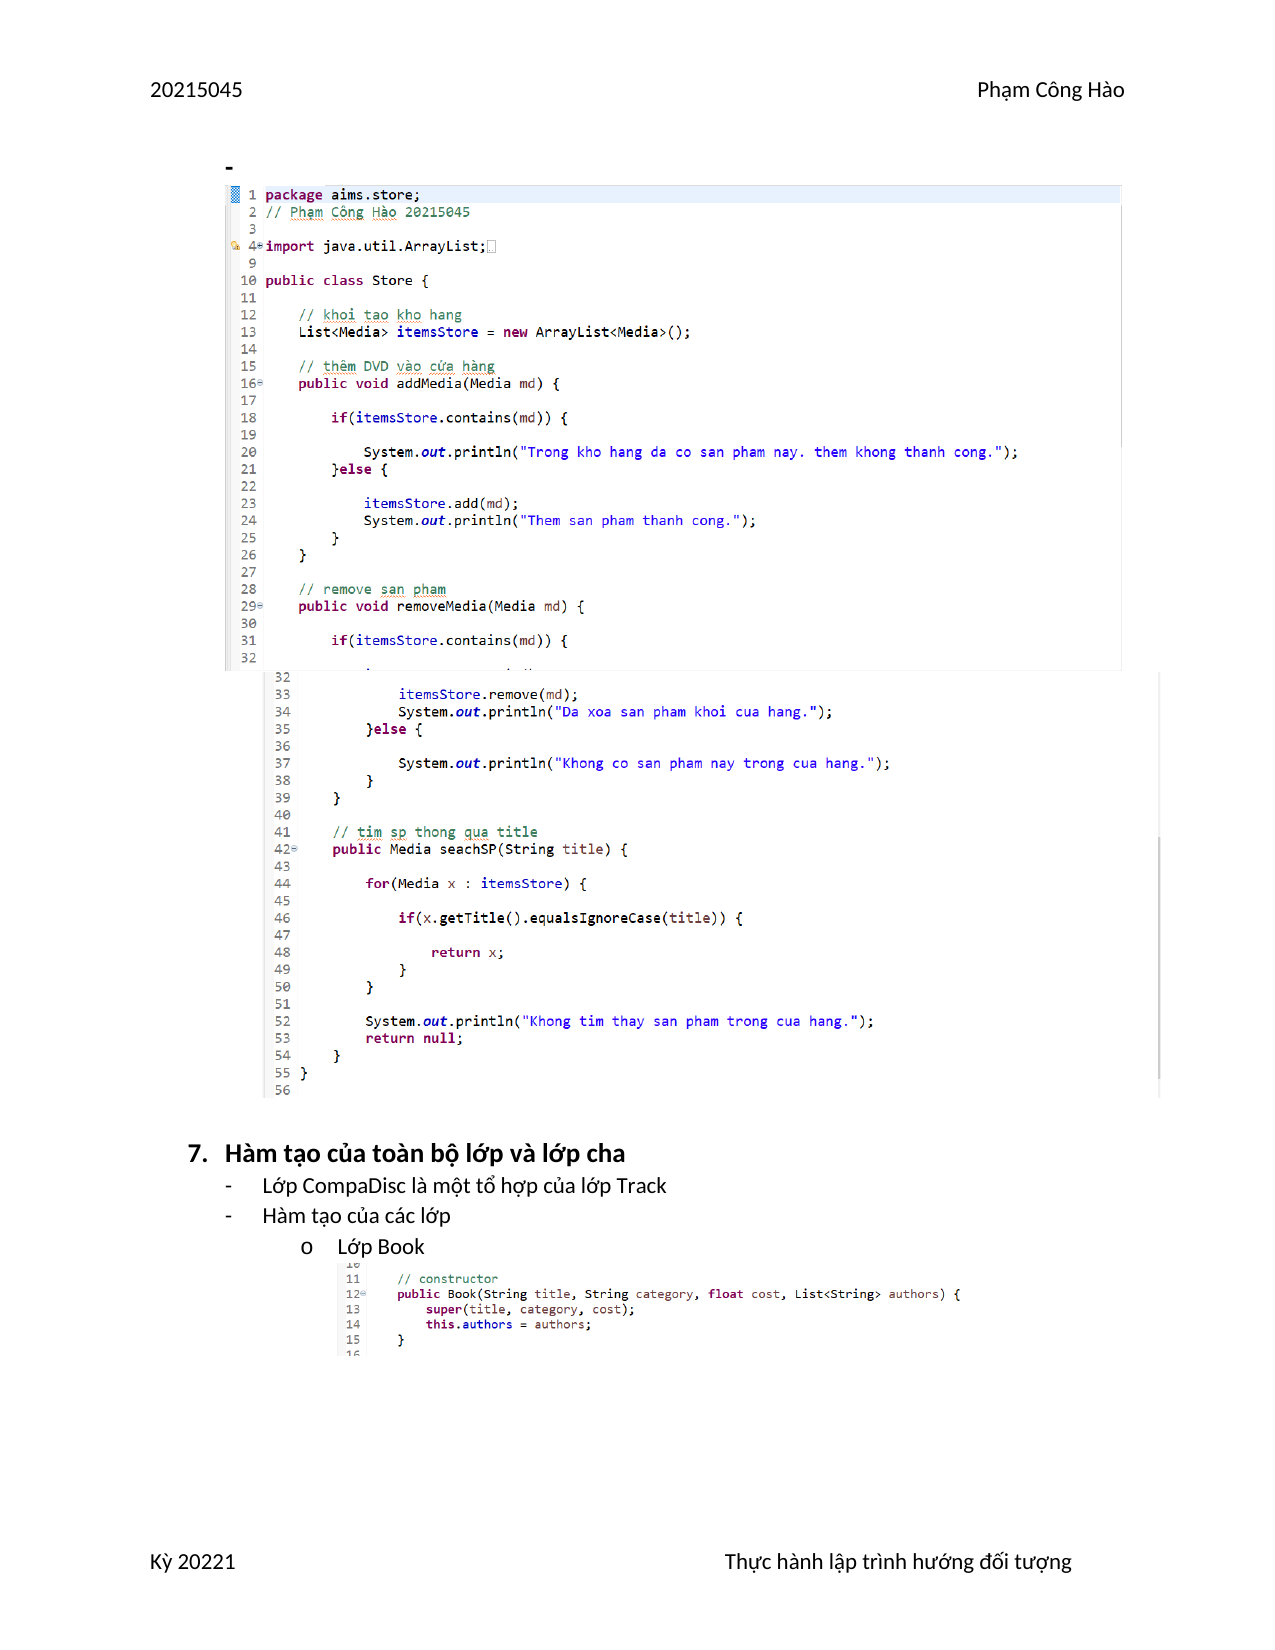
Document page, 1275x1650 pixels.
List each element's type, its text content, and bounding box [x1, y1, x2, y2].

list Lớp CompaDisc là một tổ hợp của lớp Track [225, 1171, 1125, 1199]
list Hàm tạo của toàn bộ lớp và lớp cha [187, 1136, 1125, 1169]
picture [262, 672, 1161, 1098]
picture [225, 185, 1122, 671]
list Hàm tạo của các lớp [225, 1202, 1125, 1230]
picture [337, 1263, 1122, 1356]
